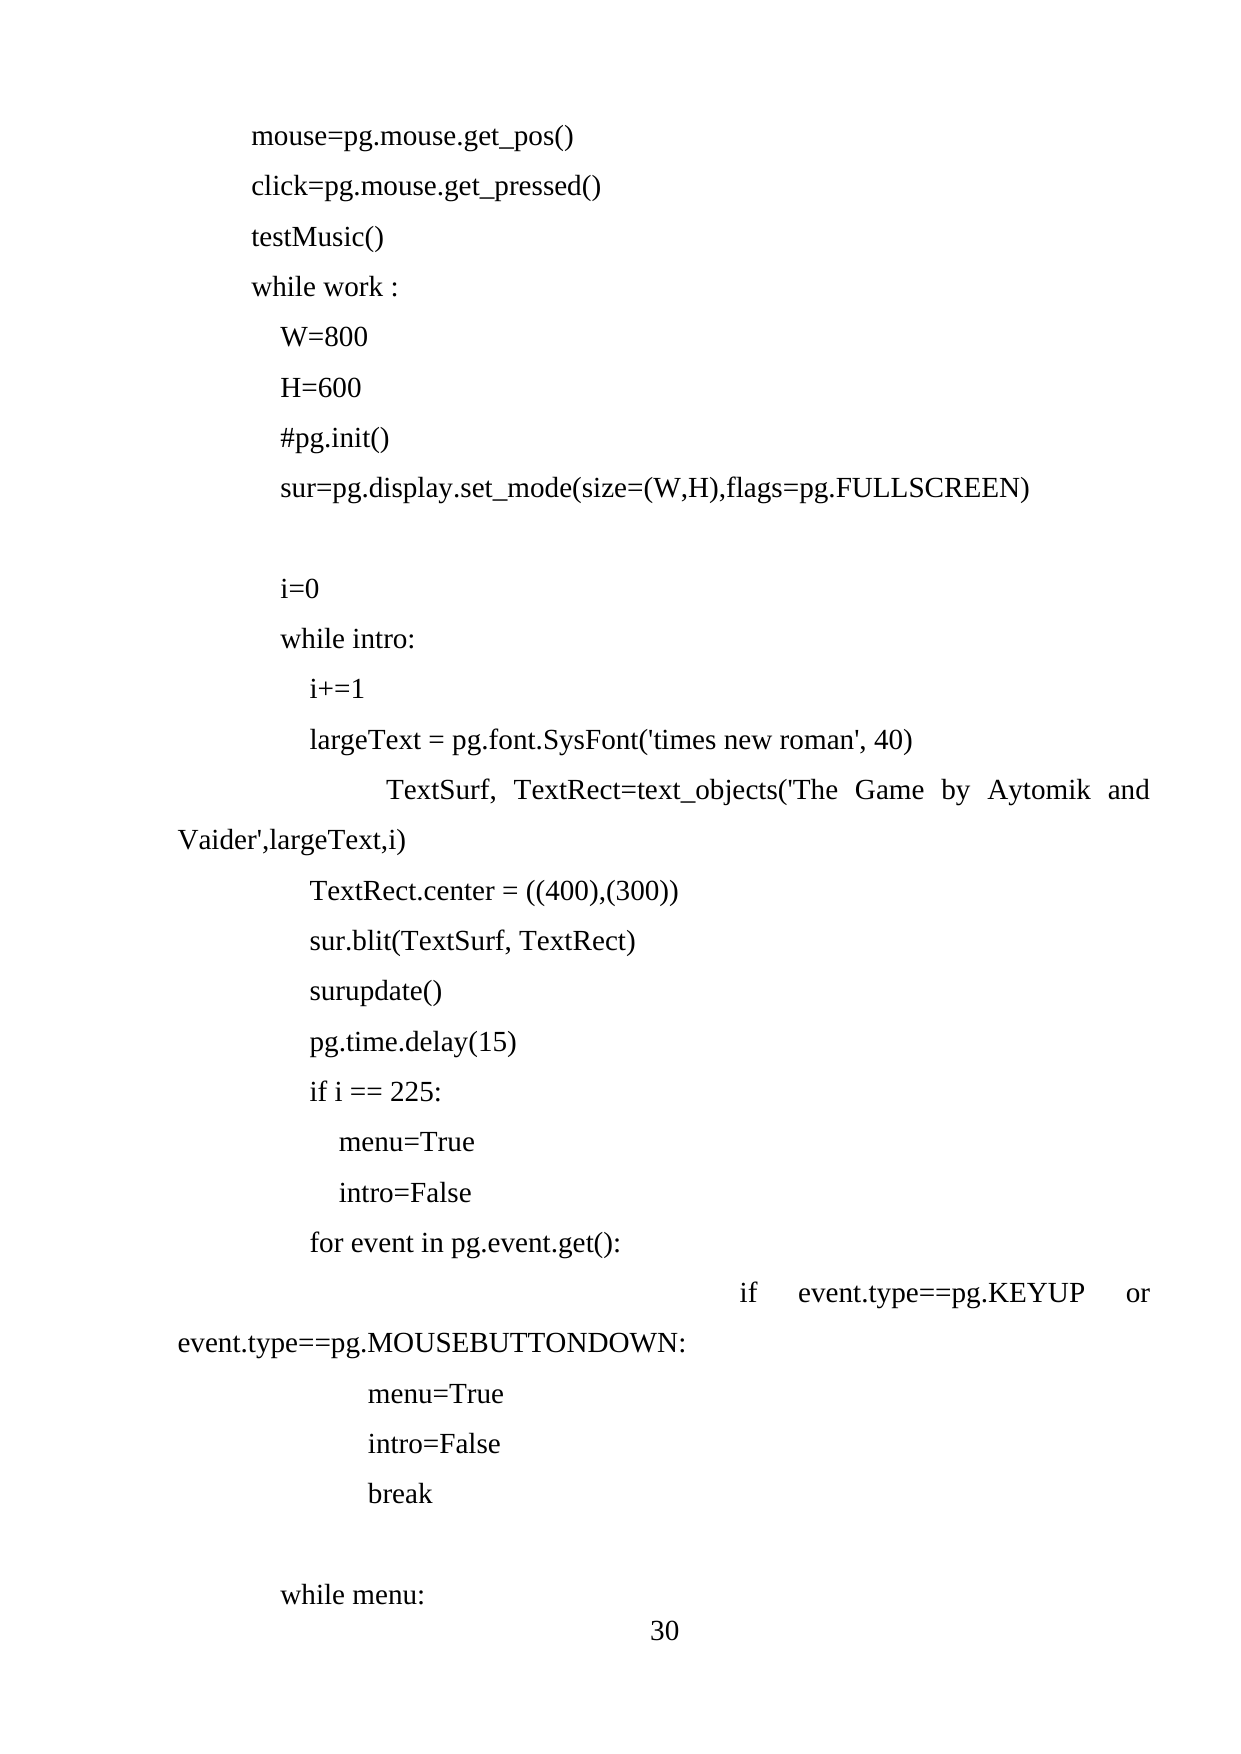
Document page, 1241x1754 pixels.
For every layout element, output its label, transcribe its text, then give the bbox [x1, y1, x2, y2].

text sur.blit(TextSurf, TextRect) [177, 923, 1152, 957]
text mouse=pg.mouse.get_pos() [177, 118, 1152, 152]
text pg.time.delay(15) [177, 1024, 1152, 1057]
text break [177, 1477, 1152, 1510]
text while intro: [177, 621, 1152, 655]
text sur=pg.display.set_mode(size=(W,H),flags=pg.FULLSCREEN) [177, 470, 1152, 504]
text i+=1 [177, 672, 1152, 705]
text H=600 [177, 370, 1152, 403]
text intro=False [177, 1175, 1152, 1208]
text largeText = pg.font.SysFont('times new roman', 40) [177, 722, 1152, 755]
text for event in pg.event.get(): [177, 1225, 1152, 1258]
text menu=True [177, 1124, 1152, 1158]
text intro=False [177, 1426, 1152, 1460]
text #pg.init() [177, 420, 1152, 453]
text surupdate() [177, 973, 1152, 1007]
text click=pg.mouse.get_pressed() [177, 168, 1152, 202]
text TextRect.center = ((400),(300)) [177, 873, 1152, 906]
text W=800 [177, 319, 1152, 353]
text while work : [177, 269, 1152, 303]
text testMusic() [177, 219, 1152, 252]
text if event.type==pg.KEYUP or event.type==pg.MOUSEBUTTONDOWN: [177, 1275, 1152, 1359]
text TextSurf, TextRect=text_objects('The Game by Aytomik and Vaider',largeText,i) [177, 772, 1152, 856]
text while menu: [177, 1577, 1152, 1611]
text menu=True [177, 1376, 1152, 1409]
text if i == 225: [177, 1074, 1152, 1108]
text i=0 [177, 571, 1152, 604]
